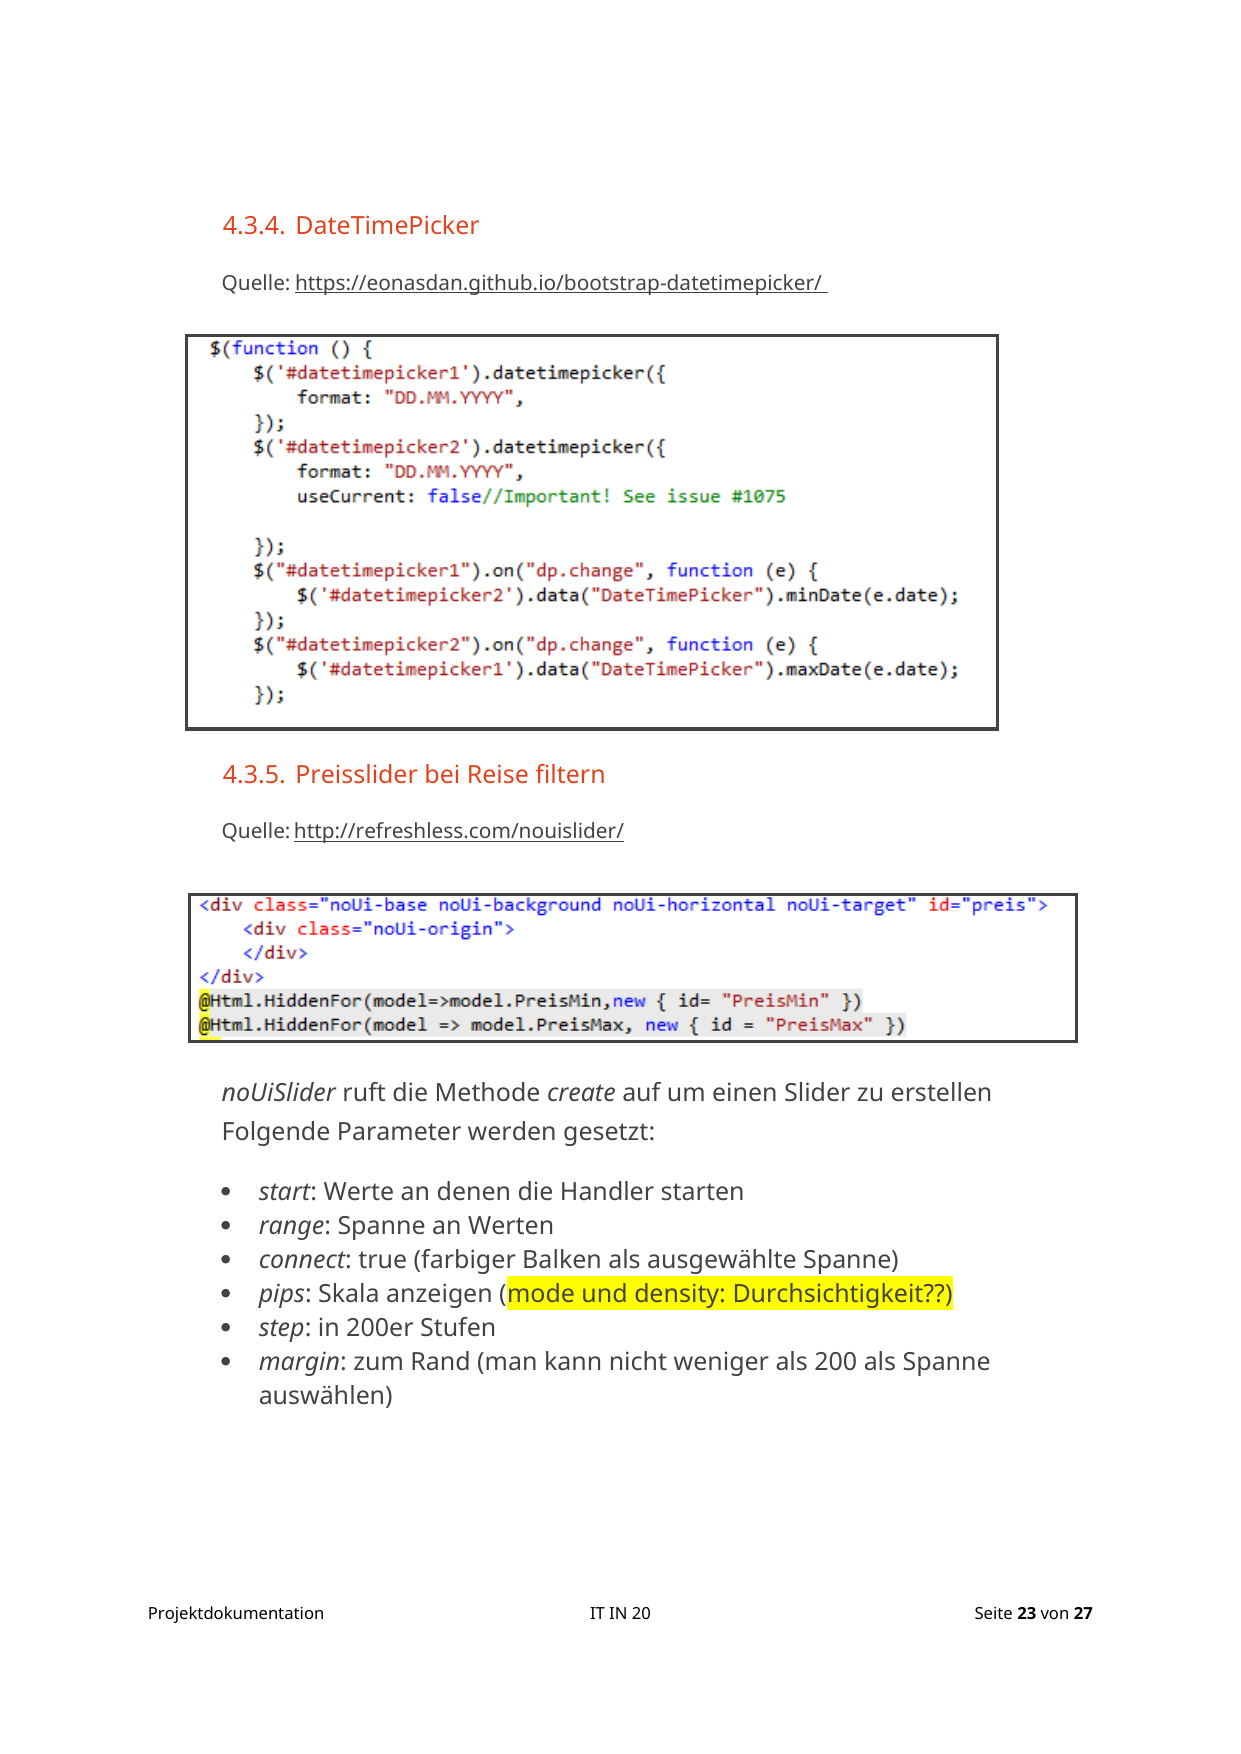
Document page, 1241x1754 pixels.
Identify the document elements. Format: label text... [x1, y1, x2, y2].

text Preisslider bei Reise filtern [223, 757, 1093, 791]
picture [188, 337, 996, 727]
picture [191, 896, 1074, 1040]
text DateTimePicker [223, 208, 1093, 242]
text Quelle: http://refreshless.com/nouislider/ [148, 817, 1093, 923]
